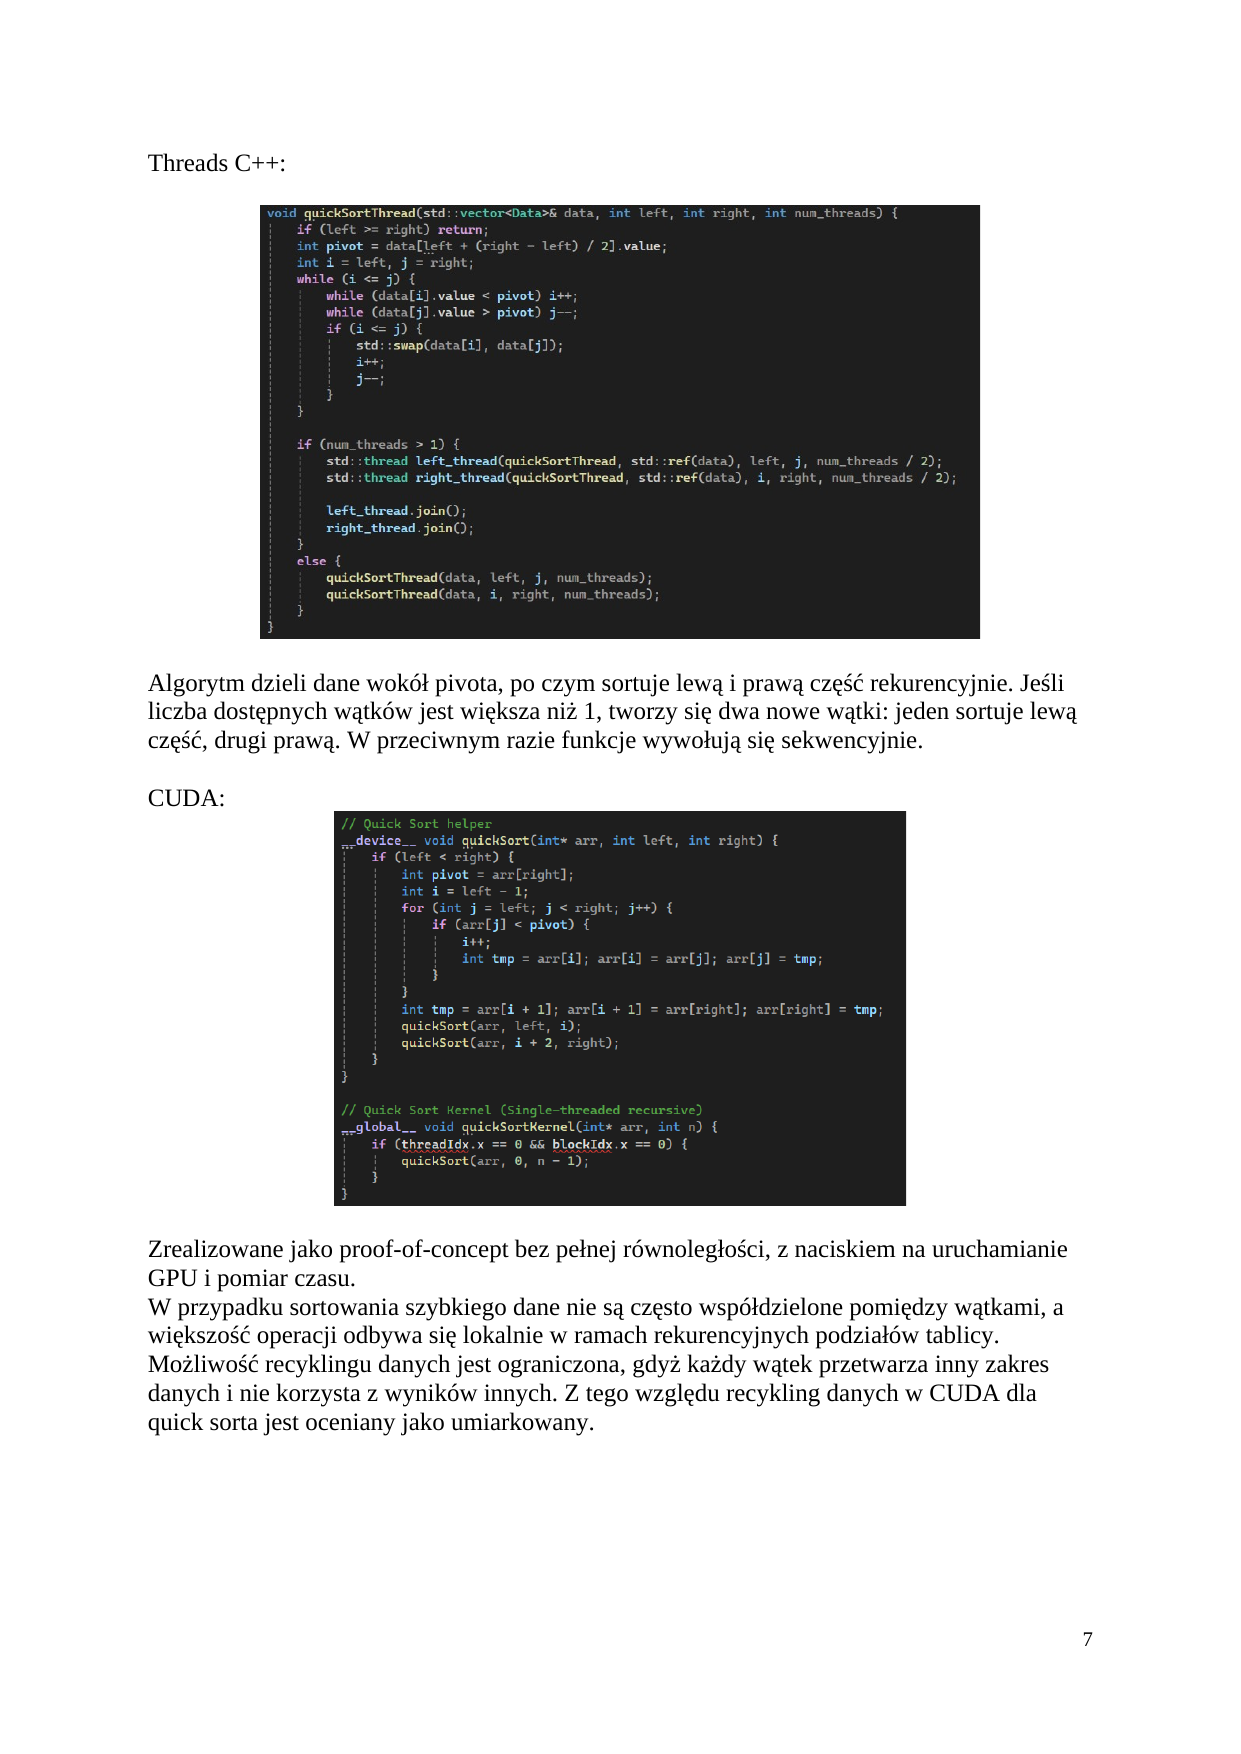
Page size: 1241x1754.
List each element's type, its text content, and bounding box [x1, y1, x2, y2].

picture [260, 205, 981, 639]
text Zrealizowane jako proof-of-concept bez pełnej równoległości, z naciskiem na uruchamianie GPU i pomiar czasu. [148, 1234, 1093, 1292]
picture [334, 811, 907, 1206]
text CUDA: [148, 783, 1093, 811]
text W przypadku sortowania szybkiego dane nie są często współdzielone pomiędzy wątkami, a większość operacji odbywa się lokalnie w ramach rekurencyjnych podziałów tablicy. Możliwość recyklingu danych jest ograniczona, gdyż każdy wątek przetwarza inny zakres danych i nie korzysta z wyników innych. Z tego względu recykling danych w CUDA dla quick sorta jest oceniany jako umiarkowany. [148, 1292, 1093, 1435]
text Threads C++: [148, 148, 1093, 176]
text Algorytm dzieli dane wokół pivota, po czym sortuje lewą i prawą część rekurencyjnie. Jeśli liczba dostępnych wątków jest większa niż 1, tworzy się dwa nowe wątki: jeden sortuje lewą część, drugi prawą. W przeciwnym razie funkcje wywołują się sekwencyjnie. [148, 668, 1093, 754]
